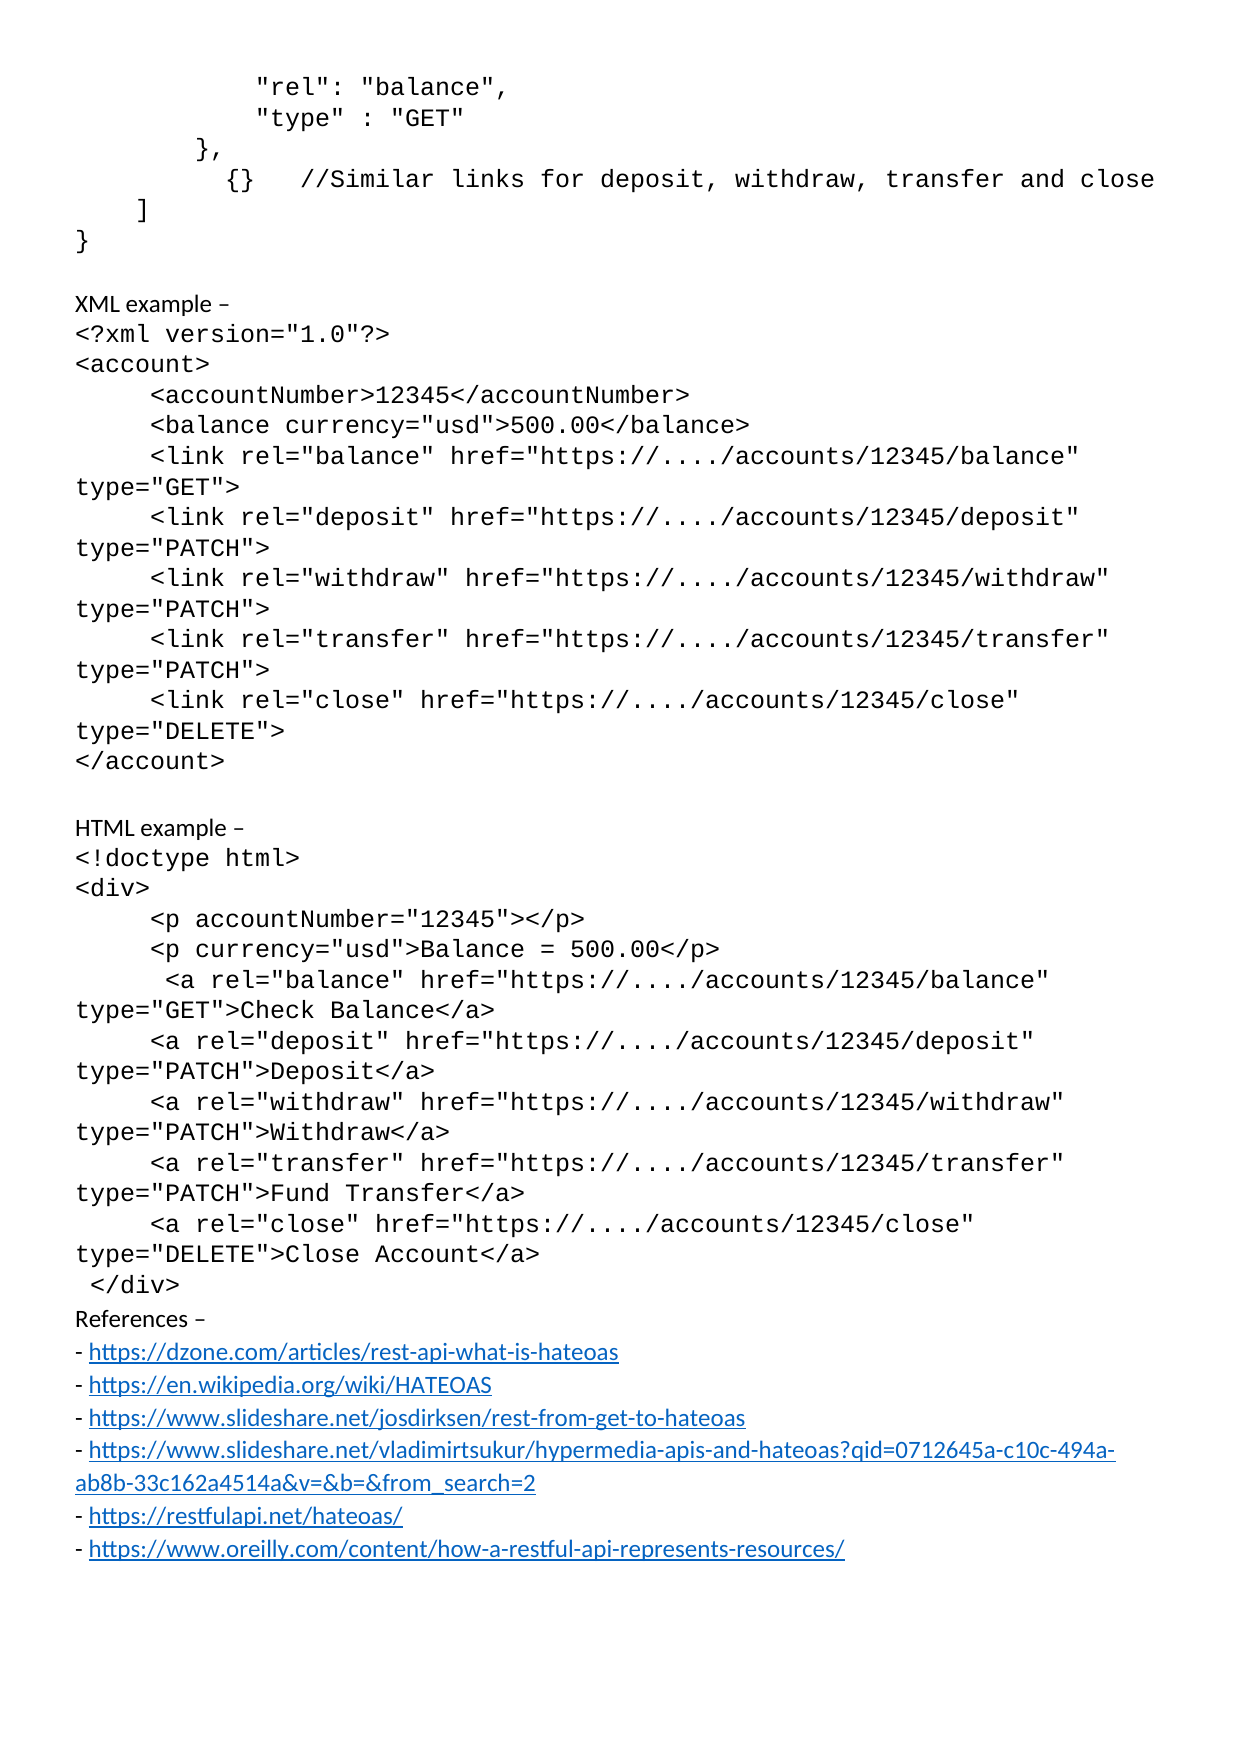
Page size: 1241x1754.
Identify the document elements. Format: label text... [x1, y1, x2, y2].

text <a rel="close" href="https://..../accounts/12345/close" type="DELETE">Close Account</a> [75, 1211, 1165, 1270]
text HTML example – [75, 812, 1165, 843]
text } [75, 228, 1165, 256]
text <link rel="deposit" href="https://..../accounts/12345/deposit" type="PATCH"> [75, 505, 1165, 563]
text <a rel="transfer" href="https://..../accounts/12345/transfer" type="PATCH">Fund Transfer</a> [75, 1150, 1165, 1209]
text <account> [75, 352, 1165, 380]
text <?xml version="1.0"?> [75, 322, 1165, 350]
text - https://www.oreilly.com/content/how-a-restful-api-represents-resources/ [75, 1533, 1165, 1564]
text }, [75, 136, 1165, 164]
text - https://dzone.com/articles/rest-api-what-is-hateoas [75, 1336, 1165, 1366]
text <a rel="withdraw" href="https://..../accounts/12345/withdraw" type="PATCH">Withdraw</a> [75, 1089, 1165, 1148]
text <p accountNumber="12345"></p> [75, 906, 1165, 934]
text </div> [75, 1272, 1165, 1301]
text - https://en.wikipedia.org/wiki/HATEOAS [75, 1369, 1165, 1399]
text - https://restfulapi.net/hateoas/ [75, 1501, 1165, 1531]
text <a rel="deposit" href="https://..../accounts/12345/deposit" type="PATCH">Deposit</a> [75, 1028, 1165, 1087]
text <link rel="close" href="https://..../accounts/12345/close" type="DELETE"> [75, 688, 1165, 747]
text </account> [75, 749, 1165, 777]
text <a rel="balance" href="https://..../accounts/12345/balance" type="GET">Check Balance</a> [75, 967, 1165, 1026]
text "type" : "GET" [75, 106, 1165, 134]
text ] [75, 197, 1165, 225]
text <balance currency="usd">500.00</balance> [75, 413, 1165, 441]
text <link rel="transfer" href="https://..../accounts/12345/transfer" type="PATCH"> [75, 627, 1165, 686]
text <!doctype html> [75, 845, 1165, 873]
text <div> [75, 876, 1165, 904]
text <link rel="balance" href="https://..../accounts/12345/balance" type="GET"> [75, 444, 1165, 502]
text <p currency="usd">Balance = 500.00</p> [75, 937, 1165, 965]
text {} //Similar links for deposit, withdraw, transfer and close [75, 167, 1165, 195]
text - https://www.slideshare.net/josdirksen/rest-from-get-to-hateoas [75, 1402, 1165, 1432]
text XML example – [75, 289, 1165, 319]
text - https://www.slideshare.net/vladimirtsukur/hypermedia-apis-and-hateoas?qid=0712645a-c10c-494a-ab8b-33c162a4514a&v=&b=&from_search=2 [75, 1435, 1165, 1498]
text <link rel="withdraw" href="https://..../accounts/12345/withdraw" type="PATCH"> [75, 566, 1165, 624]
text "rel": "balance", [75, 75, 1165, 103]
text <accountNumber>12345</accountNumber> [75, 383, 1165, 411]
text References – [75, 1303, 1165, 1333]
